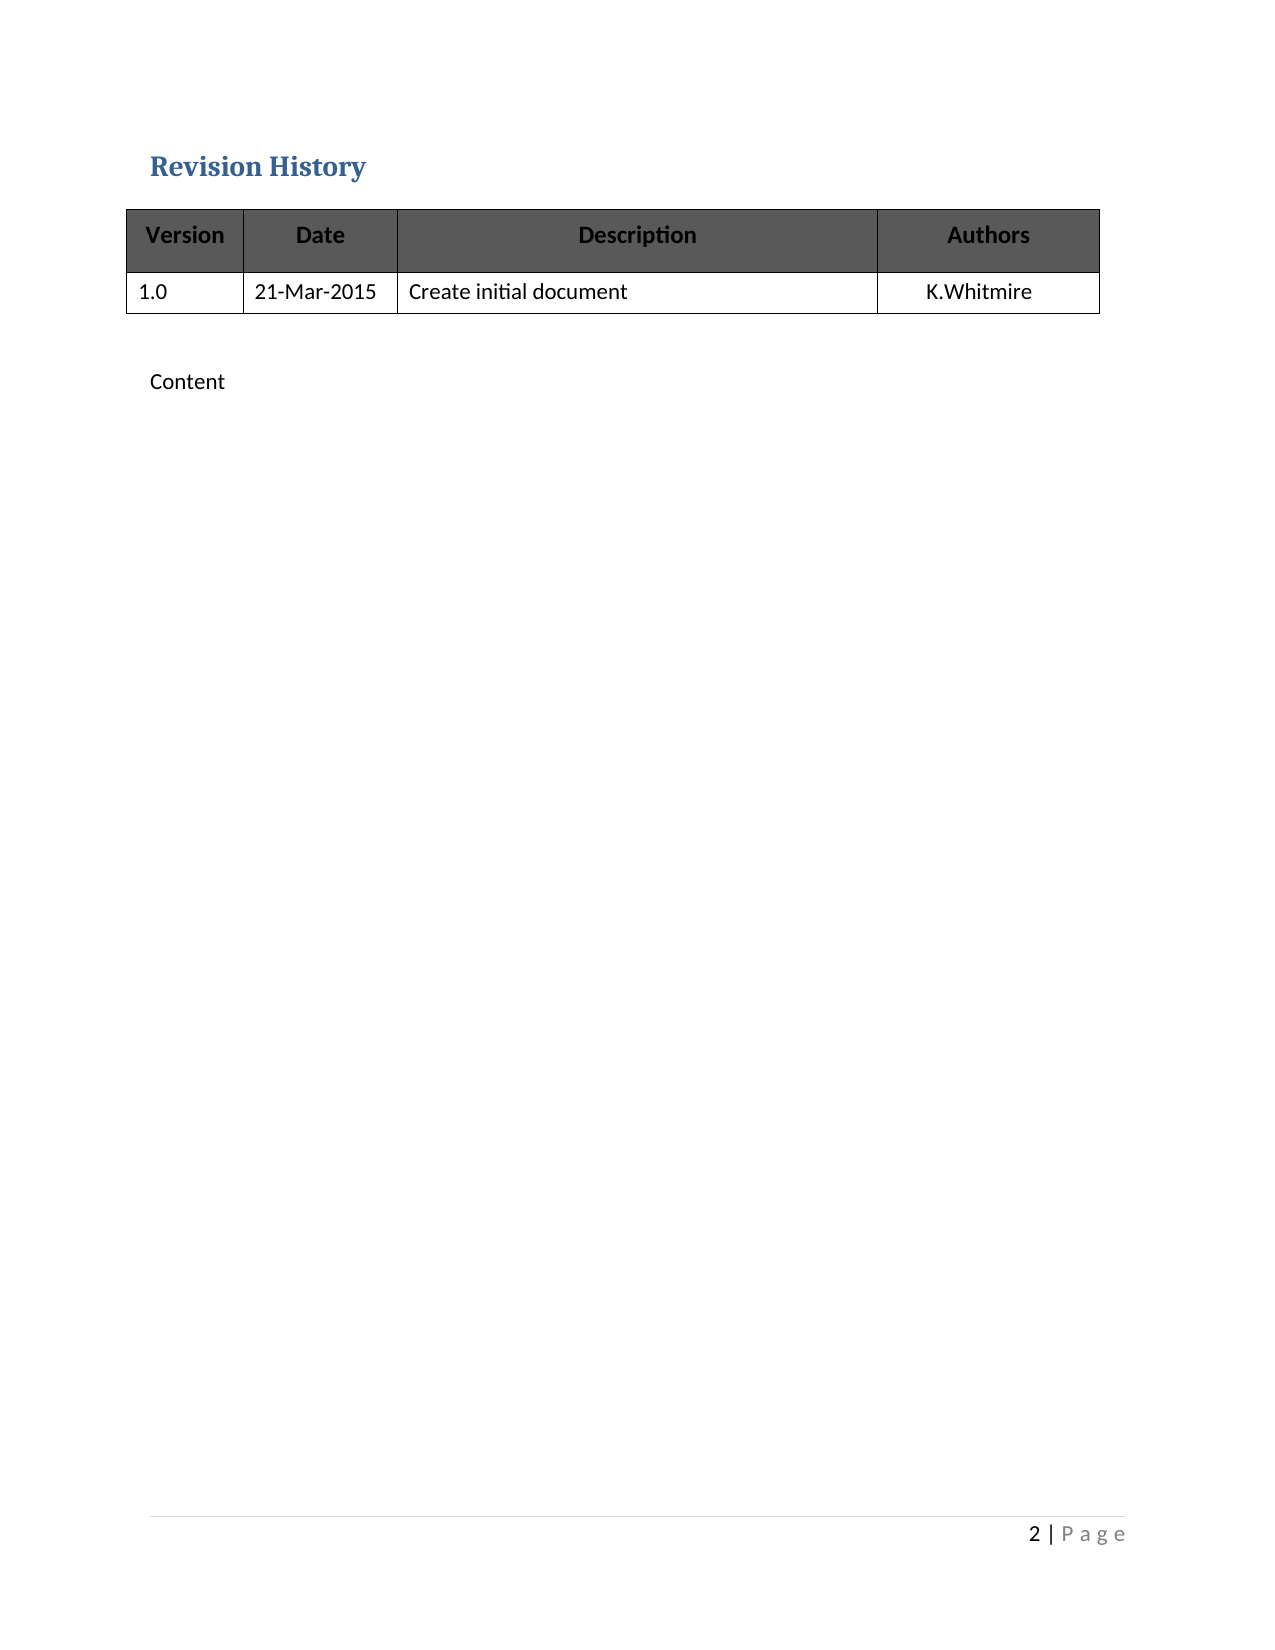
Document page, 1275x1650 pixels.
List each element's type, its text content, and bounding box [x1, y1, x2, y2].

table_header Date [244, 210, 397, 272]
table_cell 1.0 [127, 273, 243, 313]
text Revision History [150, 150, 1125, 183]
table_cell 21-Mar-2015 [244, 273, 397, 313]
table_cell K.Whitmire [878, 273, 1099, 313]
table_header Authors [878, 210, 1099, 272]
table_header Version [127, 210, 243, 272]
table_cell Create initial document [398, 273, 877, 313]
table_header Description [398, 210, 877, 272]
